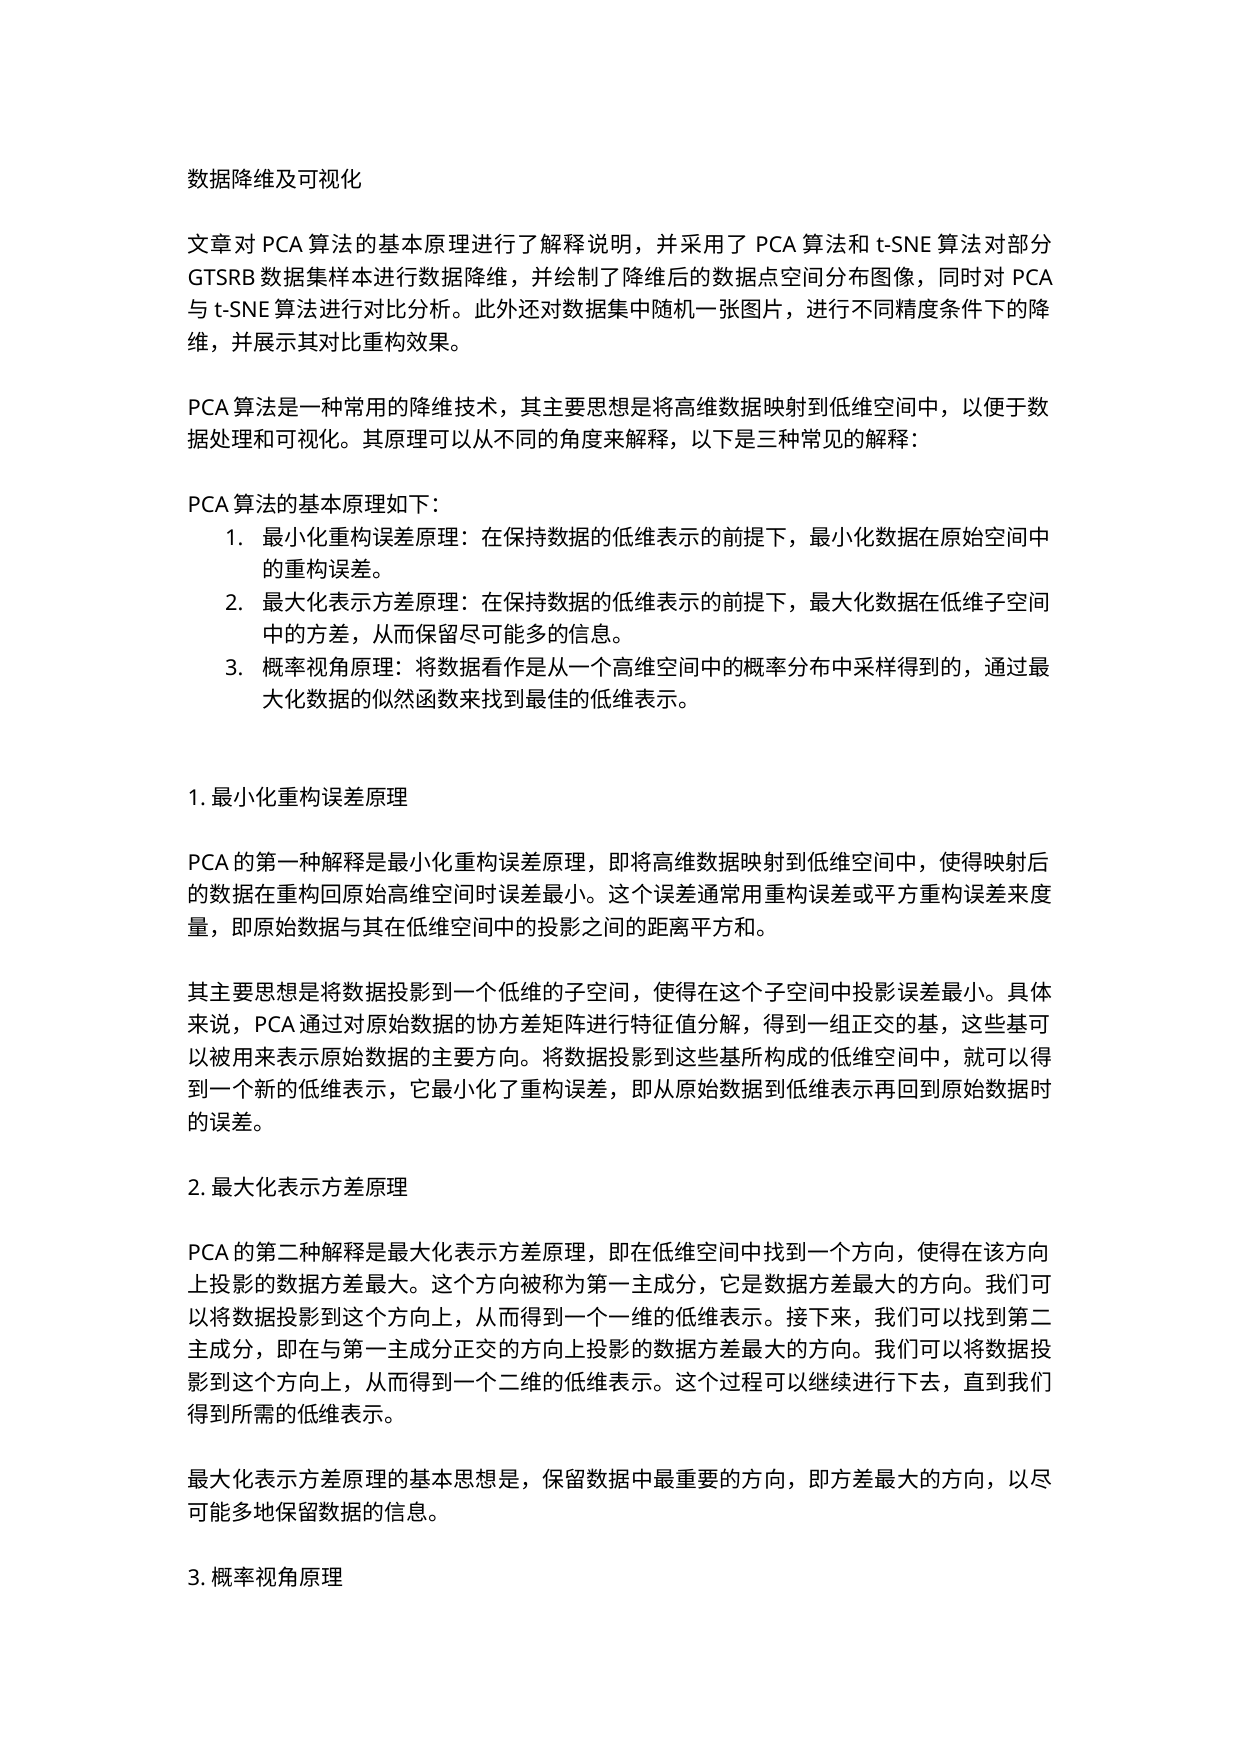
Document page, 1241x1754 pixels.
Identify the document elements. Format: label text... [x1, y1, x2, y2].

text 1. 最小化重构误差原理 [187, 779, 1053, 812]
text 3. 概率视角原理 [187, 1559, 1053, 1592]
list 最大化表示方差原理：在保持数据的低维表示的前提下，最大化数据在低维子空间中的方差，从而保留尽可能多的信息。 [225, 584, 1053, 649]
text 2. 最大化表示方差原理 [187, 1169, 1053, 1202]
text PCA的第二种解释是最大化表示方差原理，即在低维空间中找到一个方向，使得在该方向上投影的数据方差最大。这个方向被称为第一主成分，它是数据方差最大的方向。我们可以将数据投影到这个方向上，从而得到一个一维的低维表示。接下来，我们可以找到第二主成分，即在与第一主成分正交的方向上投影的数据方差最大的方向。我们可以将数据投影到这个方向上，从而得到一个二维的低维表示。这个过程可以继续进行下去，直到我们得到所需的低维表示。 [187, 1234, 1053, 1429]
text 数据降维及可视化 [187, 162, 1053, 194]
text PCA算法是一种常用的降维技术，其主要思想是将高维数据映射到低维空间中，以便于数据处理和可视化。其原理可以从不同的角度来解释，以下是三种常见的解释： [187, 389, 1053, 454]
text 最大化表示方差原理的基本思想是，保留数据中最重要的方向，即方差最大的方向，以尽可能多地保留数据的信息。 [187, 1462, 1053, 1527]
list 最小化重构误差原理：在保持数据的低维表示的前提下，最小化数据在原始空间中的重构误差。 [225, 519, 1053, 584]
text 其主要思想是将数据投影到一个低维的子空间，使得在这个子空间中投影误差最小。具体来说，PCA通过对原始数据的协方差矩阵进行特征值分解，得到一组正交的基，这些基可以被用来表示原始数据的主要方向。将数据投影到这些基所构成的低维空间中，就可以得到一个新的低维表示，它最小化了重构误差，即从原始数据到低维表示再回到原始数据时的误差。 [187, 974, 1053, 1137]
text 文章对PCA算法的基本原理进行了解释说明，并采用了PCA算法和t-SNE算法对部分GTSRB数据集样本进行数据降维，并绘制了降维后的数据点空间分布图像，同时对PCA与t-SNE算法进行对比分析。此外还对数据集中随机一张图片，进行不同精度条件下的降维，并展示其对比重构效果。 [187, 227, 1053, 357]
text PCA算法的基本原理如下： [187, 487, 1053, 519]
text PCA的第一种解释是最小化重构误差原理，即将高维数据映射到低维空间中，使得映射后的数据在重构回原始高维空间时误差最小。这个误差通常用重构误差或平方重构误差来度量，即原始数据与其在低维空间中的投影之间的距离平方和。 [187, 844, 1053, 942]
list 概率视角原理：将数据看作是从一个高维空间中的概率分布中采样得到的，通过最大化数据的似然函数来找到最佳的低维表示。 [225, 649, 1053, 714]
